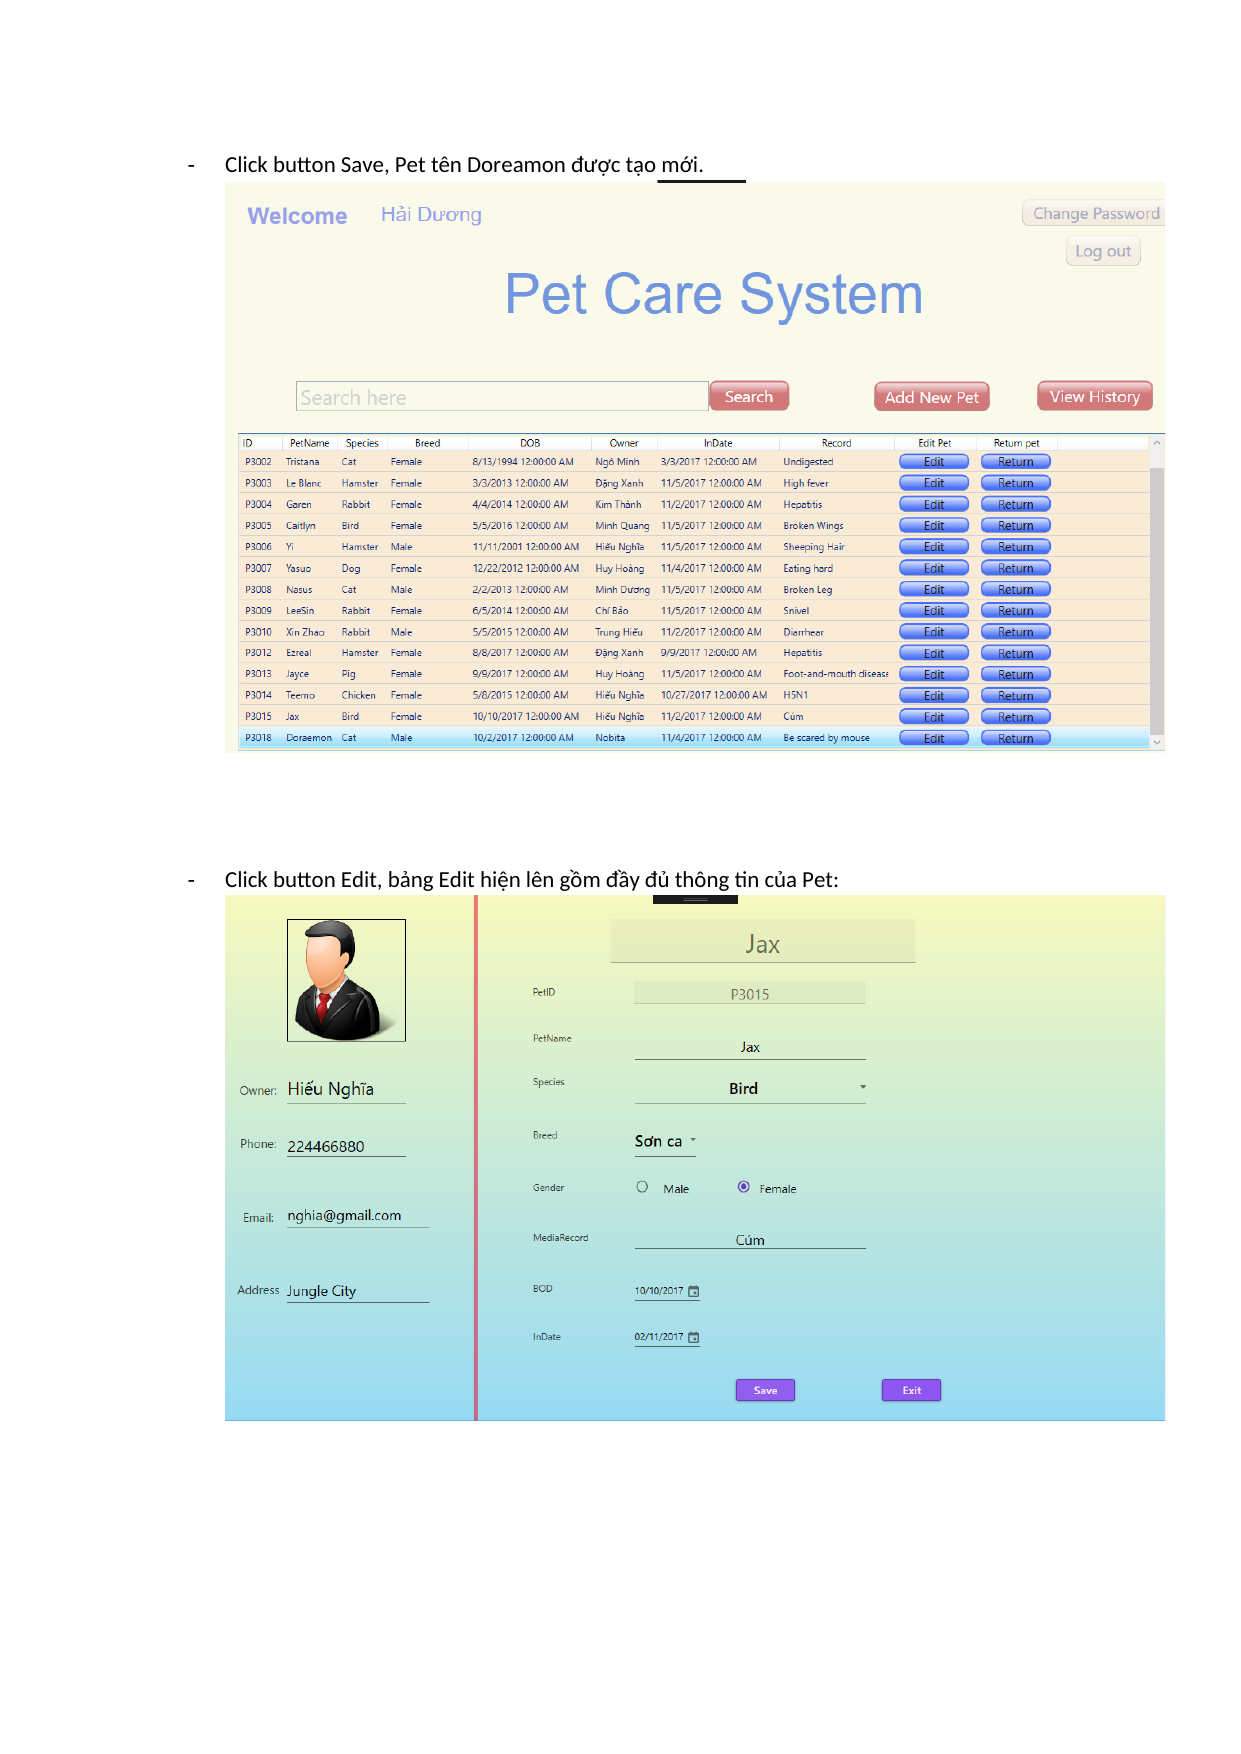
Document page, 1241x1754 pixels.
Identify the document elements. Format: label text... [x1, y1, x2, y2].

picture [225, 180, 1166, 753]
picture [225, 895, 1166, 1421]
